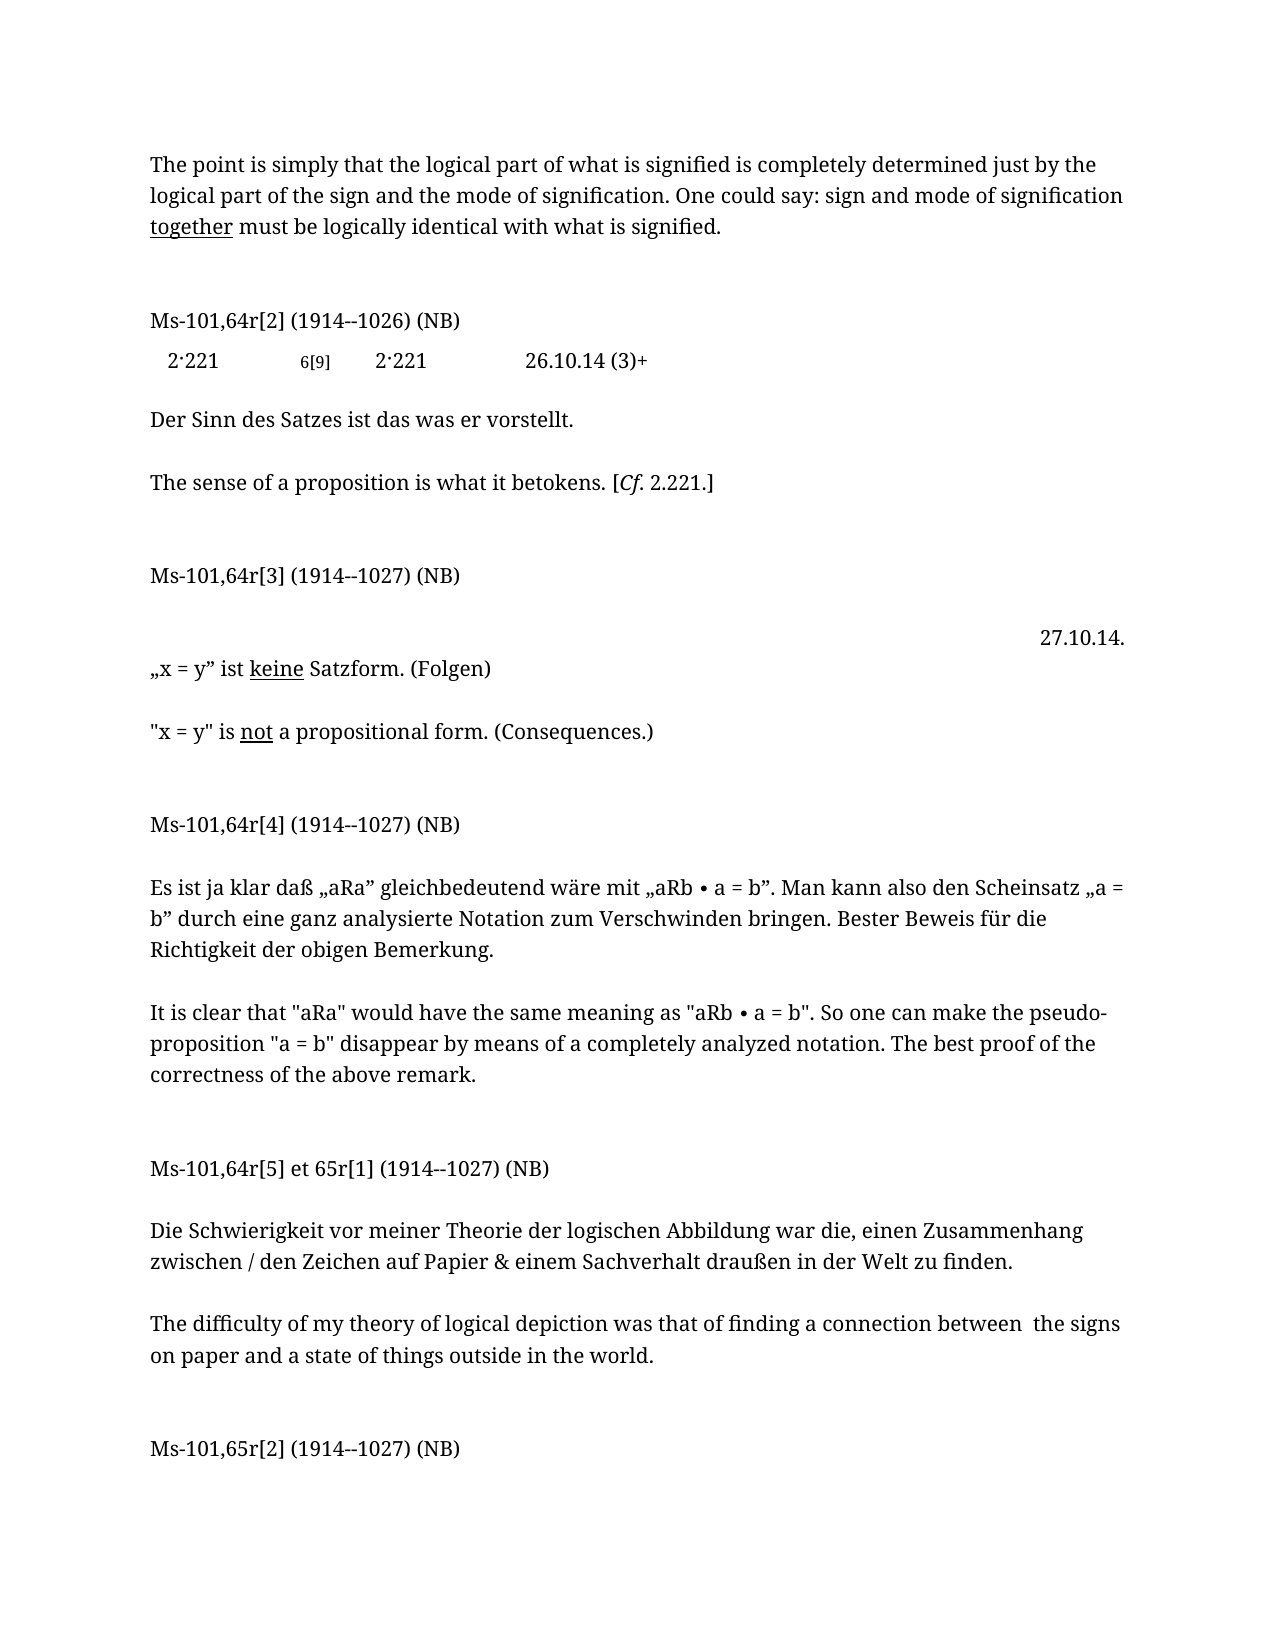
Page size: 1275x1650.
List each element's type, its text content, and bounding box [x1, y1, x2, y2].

text Ms-101,64r[2] (1914--1026) (NB) [150, 306, 1125, 334]
text Die Schwierigkeit vor meiner Theorie der logischen Abbildung war die, einen Zusammenhang zwischen / den Zeichen auf Papier & einem Sachverhalt draußen in der Welt zu finden. [150, 1216, 1125, 1275]
text Ms-101,64r[4] (1914--1027) (NB) [150, 810, 1125, 839]
text Es ist ja klar daß „aRa” gleichbedeutend wäre mit „aRb ∙ a = b”. Man kann also den Scheinsatz „a = b” durch eine ganz analysierte Notation zum Verschwinden bringen. Bester Beweis für die Richtigkeit der obigen Bemerkung. [150, 873, 1125, 964]
text 27.10.14. [150, 623, 1125, 652]
text Ms-101,64r[3] (1914--1027) (NB) [150, 561, 1125, 590]
text The point is simply that the logical part of what is signified is completely determined just by the logical part of the sign and the mode of signification. One could say: sign and mode of signification together must be logically identical with what is signified. [150, 150, 1125, 241]
text The sense of a proposition is what it betokens. [Cf. 2.221.] [150, 468, 1125, 496]
text „x = y” ist keine Satzform. (Folgen) [150, 654, 1125, 683]
text Ms-101,65r[2] (1914--1027) (NB) [150, 1434, 1125, 1462]
text It is clear that "aRa" would have the same meaning as "aRb ∙ a = b". So one can make the pseudo-proposition "a = b" disappear by means of a completely analyzed notation. The best proof of the correctness of the above remark. [150, 998, 1125, 1089]
text Der Sinn des Satzes ist das was er vorstellt. [150, 406, 1125, 434]
text 2·221 6[9] 2·221 26.10.14 (3)+ [162, 346, 1125, 374]
text The difficulty of my theory of logical depiction was that of finding a connection between the signs on paper and a state of things outside in the world. [150, 1309, 1125, 1369]
text "x = y" is not a propositional form. (Consequences.) [150, 717, 1125, 746]
text Ms-101,64r[5] et 65r[1] (1914--1027) (NB) [150, 1154, 1125, 1182]
